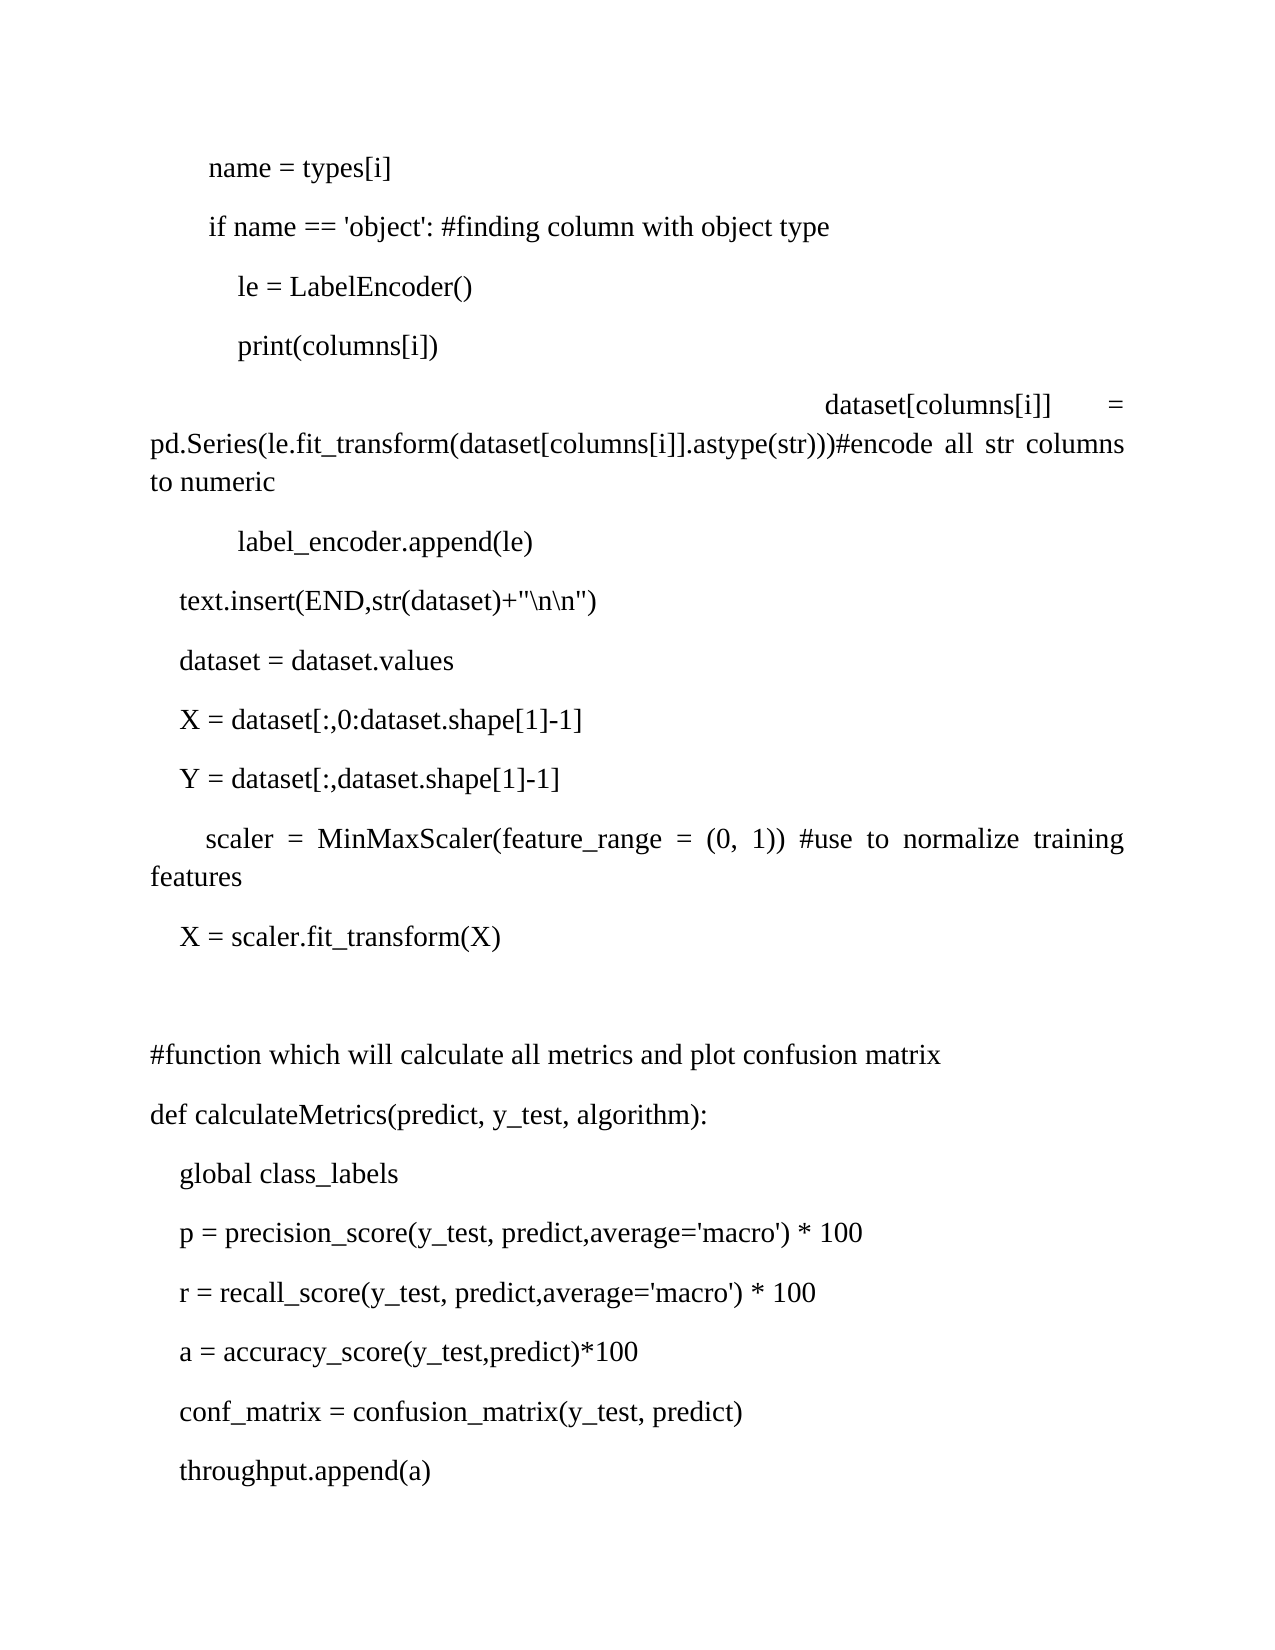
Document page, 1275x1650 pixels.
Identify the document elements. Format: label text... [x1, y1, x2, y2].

text conf_matrix = confusion_matrix(y_test, predict) [150, 1394, 1125, 1427]
text name = types[i] [150, 150, 1125, 183]
text le = LabelEncoder() [150, 269, 1125, 302]
text r = recall_score(y_test, predict,average='macro') * 100 [150, 1275, 1125, 1308]
text text.insert(END,str(dataset)+"\n\n") [150, 583, 1125, 617]
text dataset = dataset.values [150, 643, 1125, 676]
text def calculateMetrics(predict, y_test, algorithm): [150, 1097, 1125, 1130]
text global class_labels [150, 1156, 1125, 1190]
text p = precision_score(y_test, predict,average='macro') * 100 [150, 1216, 1125, 1249]
text dataset[columns[i]] = pd.Series(le.fit_transform(dataset[columns[i]].astype(str)))#encode all str columns to numeric [150, 387, 1125, 498]
text if name == 'object': #finding column with object type [150, 209, 1125, 243]
text label_encoder.append(le) [150, 524, 1125, 557]
text a = accuracy_score(y_test,predict)*100 [150, 1334, 1125, 1368]
text print(columns[i]) [150, 328, 1125, 362]
text Y = dataset[:,dataset.shape[1]-1] [150, 761, 1125, 795]
text scaler = MinMaxScaler(feature_range = (0, 1)) #use to normalize training features [150, 821, 1125, 893]
text throughput.append(a) [150, 1453, 1125, 1487]
text X = scaler.fit_transform(X) [150, 919, 1125, 952]
text X = dataset[:,0:dataset.shape[1]-1] [150, 702, 1125, 736]
text #function which will calculate all metrics and plot confusion matrix [150, 1037, 1125, 1071]
